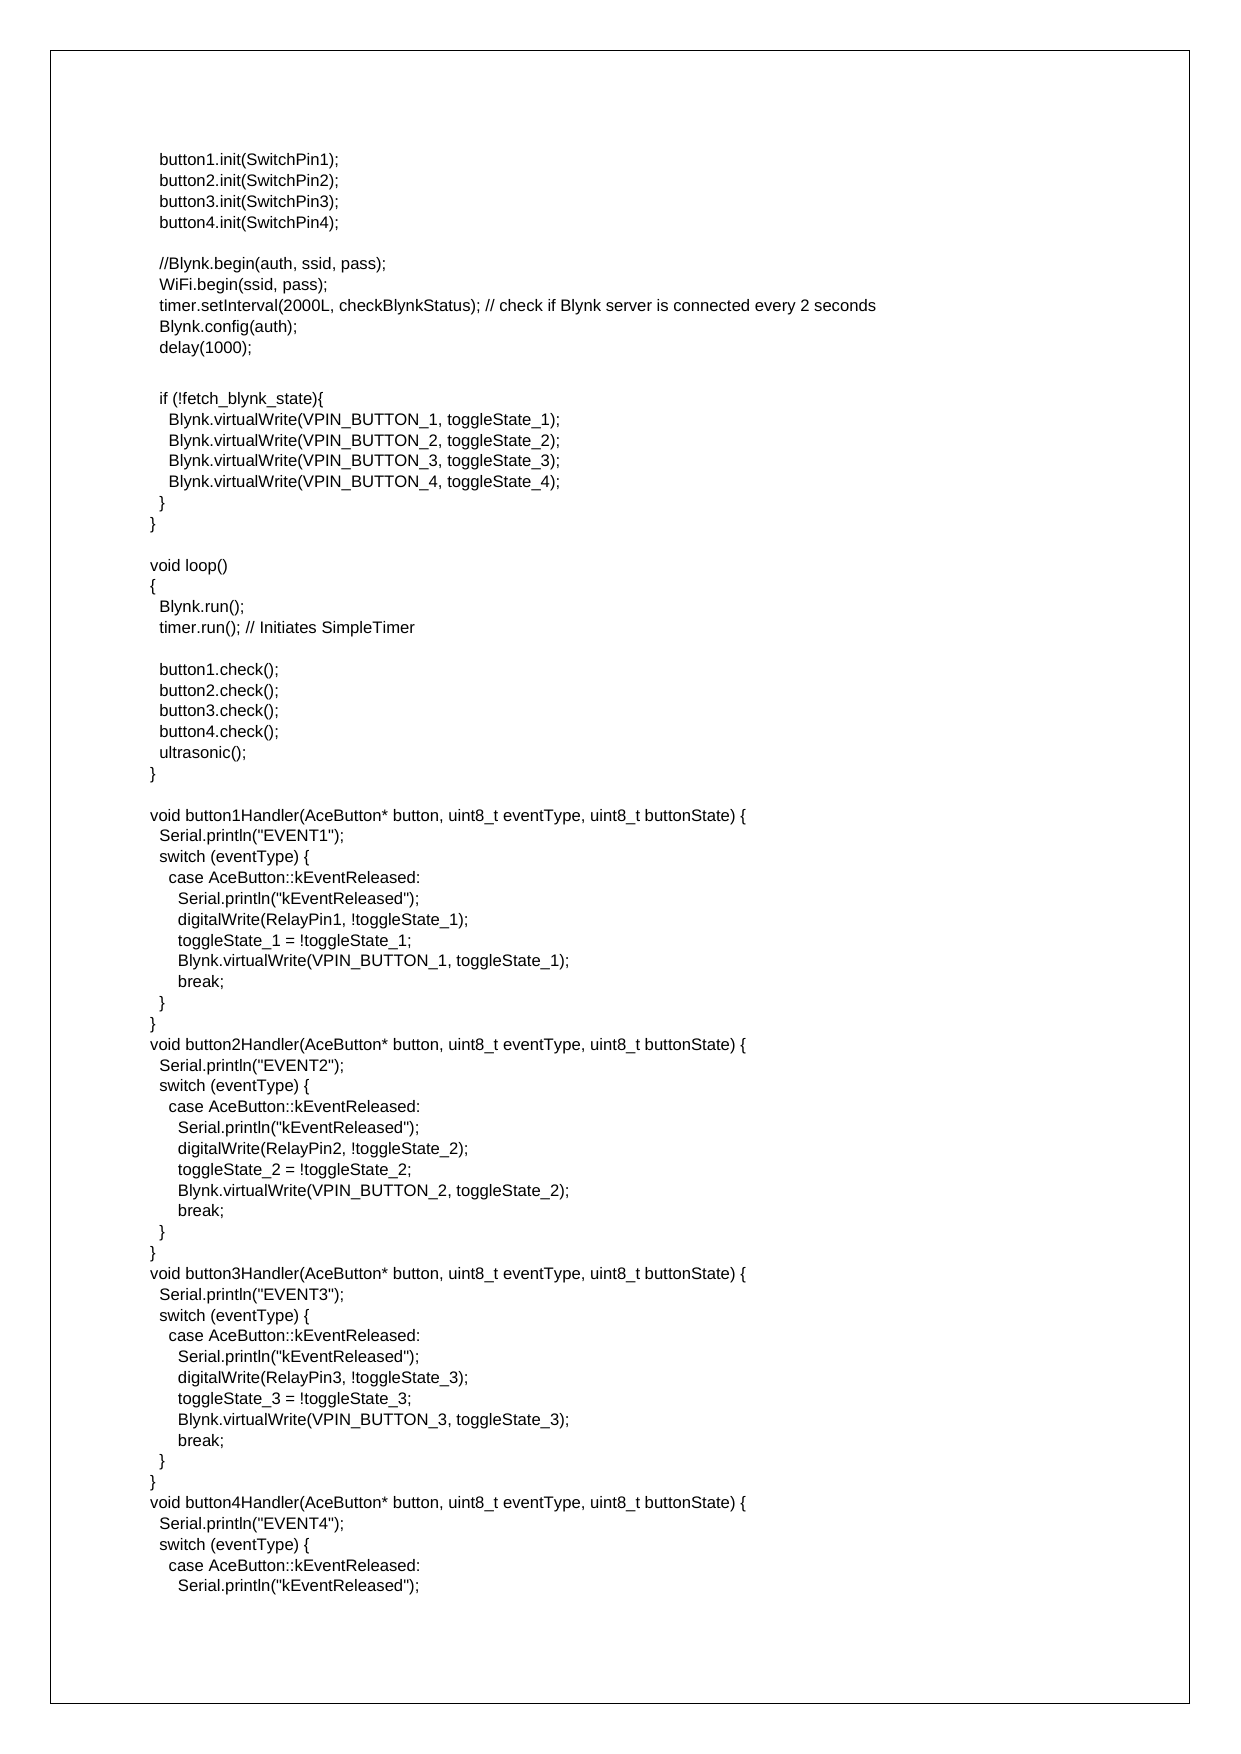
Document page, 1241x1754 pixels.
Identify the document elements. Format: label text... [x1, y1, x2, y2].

text Blynk.virtualWrite(VPIN_BUTTON_2, toggleState_2); [150, 1180, 1090, 1199]
text void button1Handler(AceButton* button, uint8_t eventType, uint8_t buttonState) { [150, 805, 1090, 824]
text case AceButton::kEventReleased: [150, 1555, 1090, 1574]
text toggleState_1 = !toggleState_1; [150, 930, 1090, 949]
text } [150, 1472, 1090, 1491]
text ultrasonic(); [150, 743, 1090, 762]
text { [150, 576, 1090, 595]
text Blynk.config(auth); [150, 317, 1090, 336]
text void button4Handler(AceButton* button, uint8_t eventType, uint8_t buttonState) { [150, 1493, 1090, 1512]
text toggleState_2 = !toggleState_2; [150, 1159, 1090, 1179]
text switch (eventType) { [150, 1076, 1090, 1095]
text Serial.println("kEventReleased"); [150, 889, 1090, 908]
text } [150, 1014, 1090, 1033]
text button3.init(SwitchPin3); [150, 192, 1090, 211]
text Serial.println("kEventReleased"); [150, 1576, 1090, 1595]
text Serial.println("EVENT1"); [150, 826, 1090, 845]
text button4.init(SwitchPin4); [150, 212, 1090, 232]
text Blynk.virtualWrite(VPIN_BUTTON_3, toggleState_3); [150, 451, 1090, 470]
text } [150, 764, 1090, 783]
text case AceButton::kEventReleased: [150, 1097, 1090, 1116]
text switch (eventType) { [150, 847, 1090, 866]
text break; [150, 972, 1090, 991]
text button1.init(SwitchPin1); [150, 150, 1090, 169]
text Blynk.virtualWrite(VPIN_BUTTON_1, toggleState_1); [150, 409, 1090, 429]
text Blynk.virtualWrite(VPIN_BUTTON_1, toggleState_1); [150, 951, 1090, 970]
text Blynk.run(); [150, 597, 1090, 616]
text Blynk.virtualWrite(VPIN_BUTTON_4, toggleState_4); [150, 472, 1090, 491]
text Blynk.virtualWrite(VPIN_BUTTON_3, toggleState_3); [150, 1409, 1090, 1429]
text button2.check(); [150, 680, 1090, 699]
text void button3Handler(AceButton* button, uint8_t eventType, uint8_t buttonState) { [150, 1264, 1090, 1283]
text } [150, 1451, 1090, 1470]
text break; [150, 1430, 1090, 1449]
text case AceButton::kEventReleased: [150, 1326, 1090, 1345]
text toggleState_3 = !toggleState_3; [150, 1389, 1090, 1408]
text delay(1000); [150, 337, 1090, 357]
text Serial.println("EVENT2"); [150, 1055, 1090, 1074]
text Serial.println("EVENT4"); [150, 1514, 1090, 1533]
text button3.check(); [150, 701, 1090, 720]
text timer.setInterval(2000L, checkBlynkStatus); // check if Blynk server is connected every 2 seconds [150, 296, 1090, 315]
text button2.init(SwitchPin2); [150, 171, 1090, 190]
text button4.check(); [150, 722, 1090, 741]
text case AceButton::kEventReleased: [150, 868, 1090, 887]
text } [150, 493, 1090, 512]
text WiFi.begin(ssid, pass); [150, 275, 1090, 294]
text switch (eventType) { [150, 1305, 1090, 1324]
text void loop() [150, 555, 1090, 574]
text digitalWrite(RelayPin2, !toggleState_2); [150, 1139, 1090, 1158]
text break; [150, 1201, 1090, 1220]
text } [150, 514, 1090, 533]
text //Blynk.begin(auth, ssid, pass); [150, 254, 1090, 273]
text void button2Handler(AceButton* button, uint8_t eventType, uint8_t buttonState) { [150, 1034, 1090, 1054]
text button1.check(); [150, 659, 1090, 679]
text Serial.println("kEventReleased"); [150, 1347, 1090, 1366]
text } [150, 1243, 1090, 1262]
text if (!fetch_blynk_state){ [150, 389, 1090, 408]
text timer.run(); // Initiates SimpleTimer [150, 618, 1090, 637]
text Blynk.virtualWrite(VPIN_BUTTON_2, toggleState_2); [150, 430, 1090, 449]
text Serial.println("kEventReleased"); [150, 1118, 1090, 1137]
text digitalWrite(RelayPin3, !toggleState_3); [150, 1368, 1090, 1387]
text digitalWrite(RelayPin1, !toggleState_1); [150, 909, 1090, 929]
text switch (eventType) { [150, 1534, 1090, 1554]
text } [150, 1222, 1090, 1241]
text Serial.println("EVENT3"); [150, 1284, 1090, 1304]
text } [150, 993, 1090, 1012]
